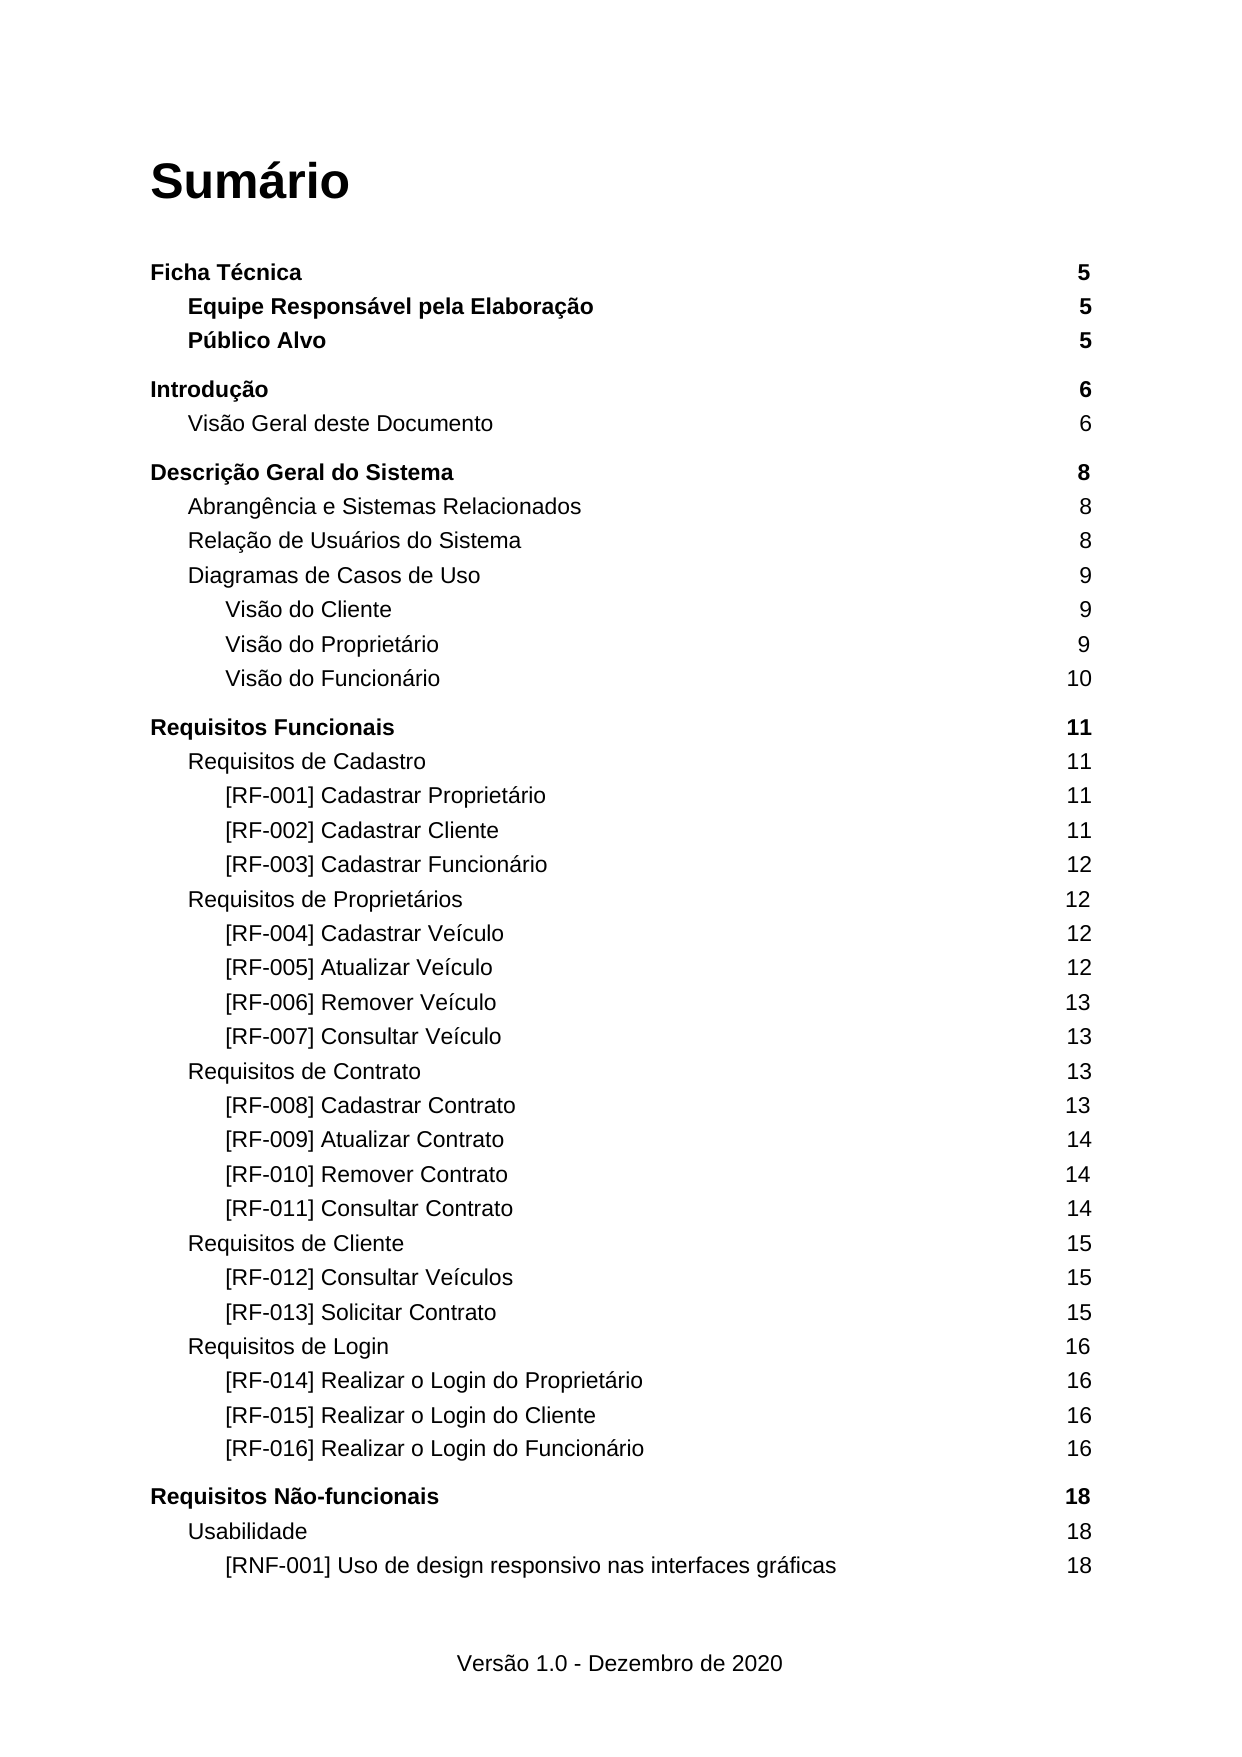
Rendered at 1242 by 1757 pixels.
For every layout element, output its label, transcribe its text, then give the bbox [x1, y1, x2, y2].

title Sumário [150, 152, 1208, 209]
